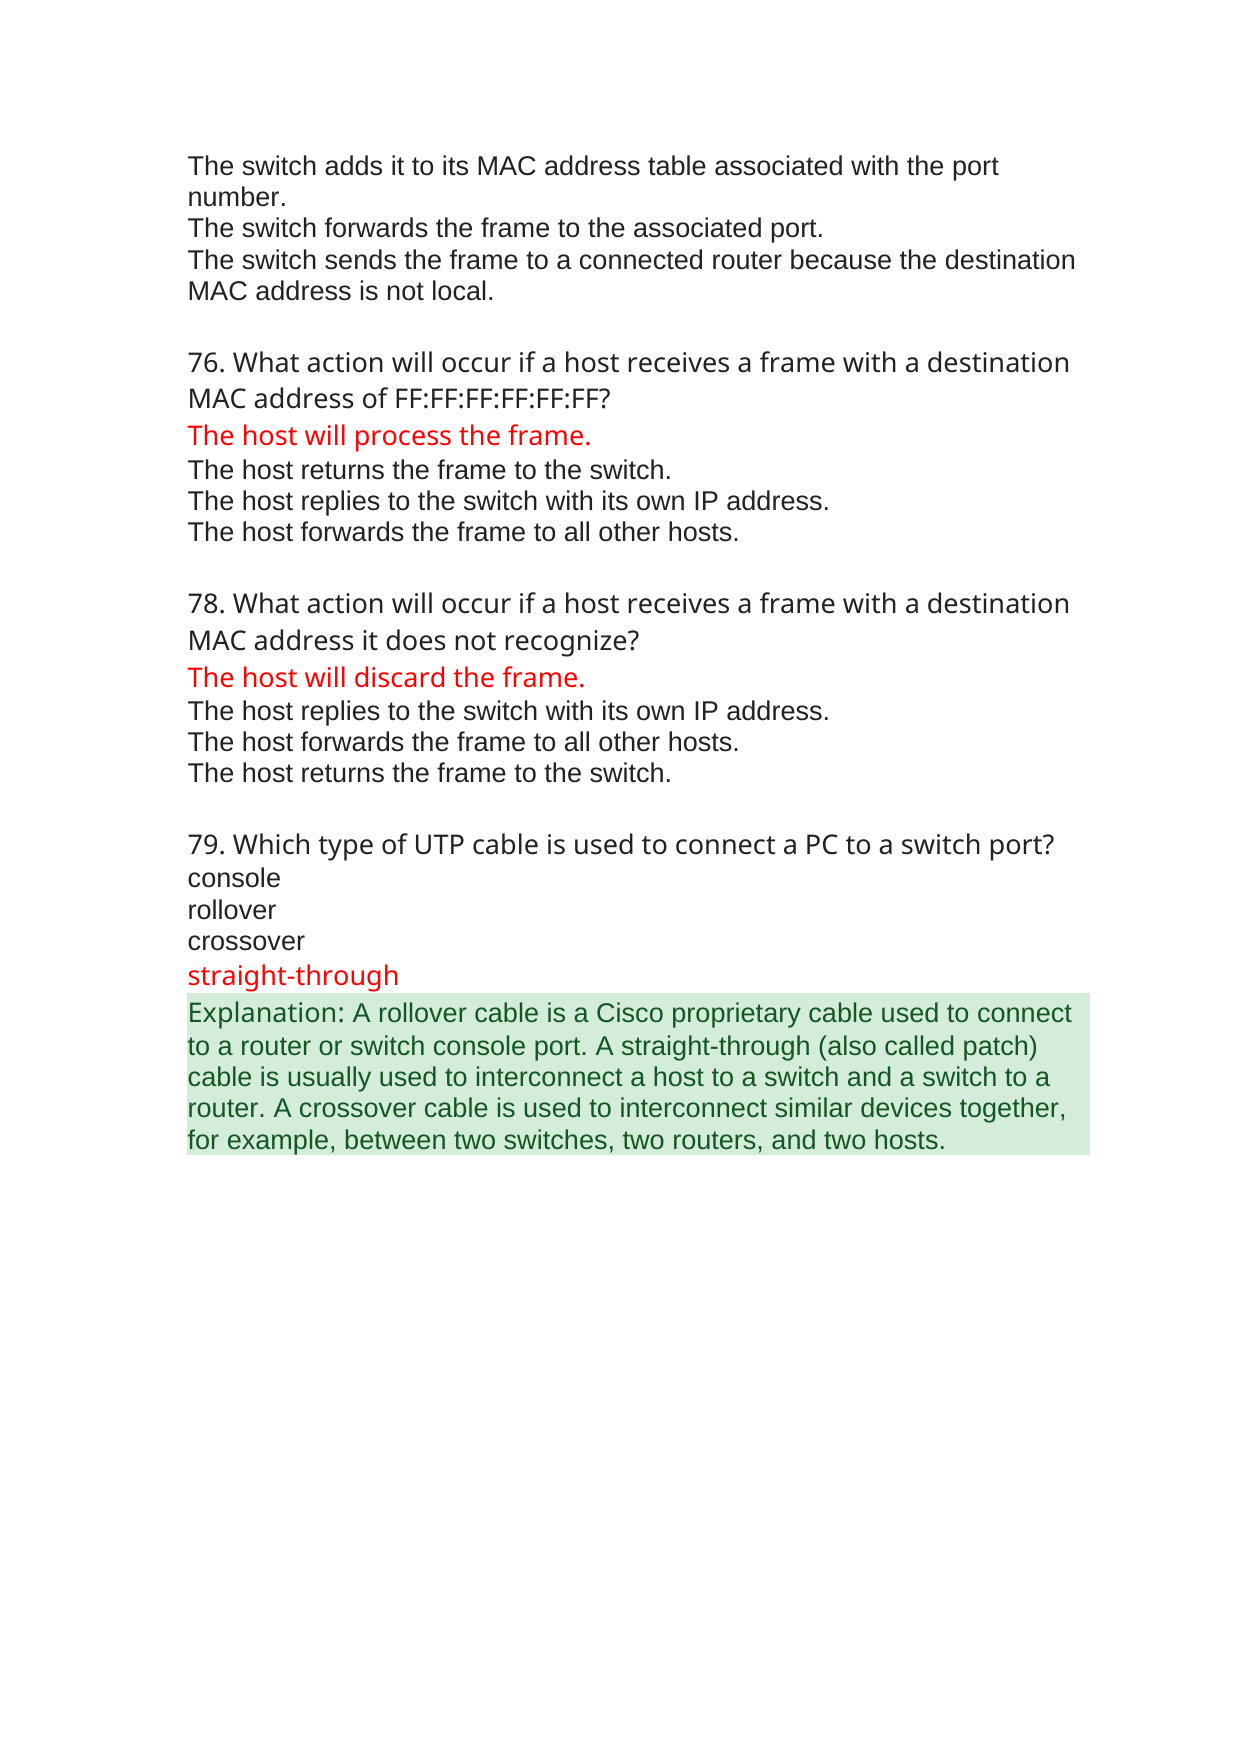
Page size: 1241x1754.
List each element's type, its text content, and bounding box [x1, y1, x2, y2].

text The host forwards the frame to all other hosts. [187, 726, 1090, 757]
text The switch adds it to its MAC address table associated with the port number. [187, 150, 1090, 212]
text The host will discard the frame. [187, 658, 1090, 695]
text The host replies to the switch with its own IP address. [187, 695, 1090, 726]
text The switch forwards the frame to the associated port. [187, 212, 1090, 244]
text The switch sends the frame to a connected router because the destination MAC address is not local. [187, 244, 1090, 306]
text 78. What action will occur if a host receives a frame with a destination MAC address it does not recognize? [187, 584, 1090, 658]
text 76. What action will occur if a host receives a frame with a destination MAC address of FF:FF:FF:FF:FF:FF? [187, 343, 1090, 417]
text rollover [187, 894, 1090, 925]
text The host returns the frame to the switch. [187, 454, 1090, 485]
text The host returns the frame to the switch. [187, 757, 1090, 789]
text console [187, 862, 1090, 894]
text straight-through [187, 956, 1090, 993]
text crossover [187, 925, 1090, 956]
text The host forwards the frame to all other hosts. [187, 516, 1090, 547]
text Explanation: A rollover cable is a Cisco proprietary cable used to connect to a router or switch console port. A straight-through (also called patch) cable is usually used to interconnect a host to a switch and a switch to a router. A crossover cable is used to interconnect similar devices together, for example, between two switches, two routers, and two hosts. [187, 993, 1090, 1155]
text The host will process the frame. [187, 417, 1090, 454]
text 79. Which type of UTP cable is used to connect a PC to a switch port? [187, 826, 1090, 862]
text The host replies to the switch with its own IP address. [187, 485, 1090, 516]
